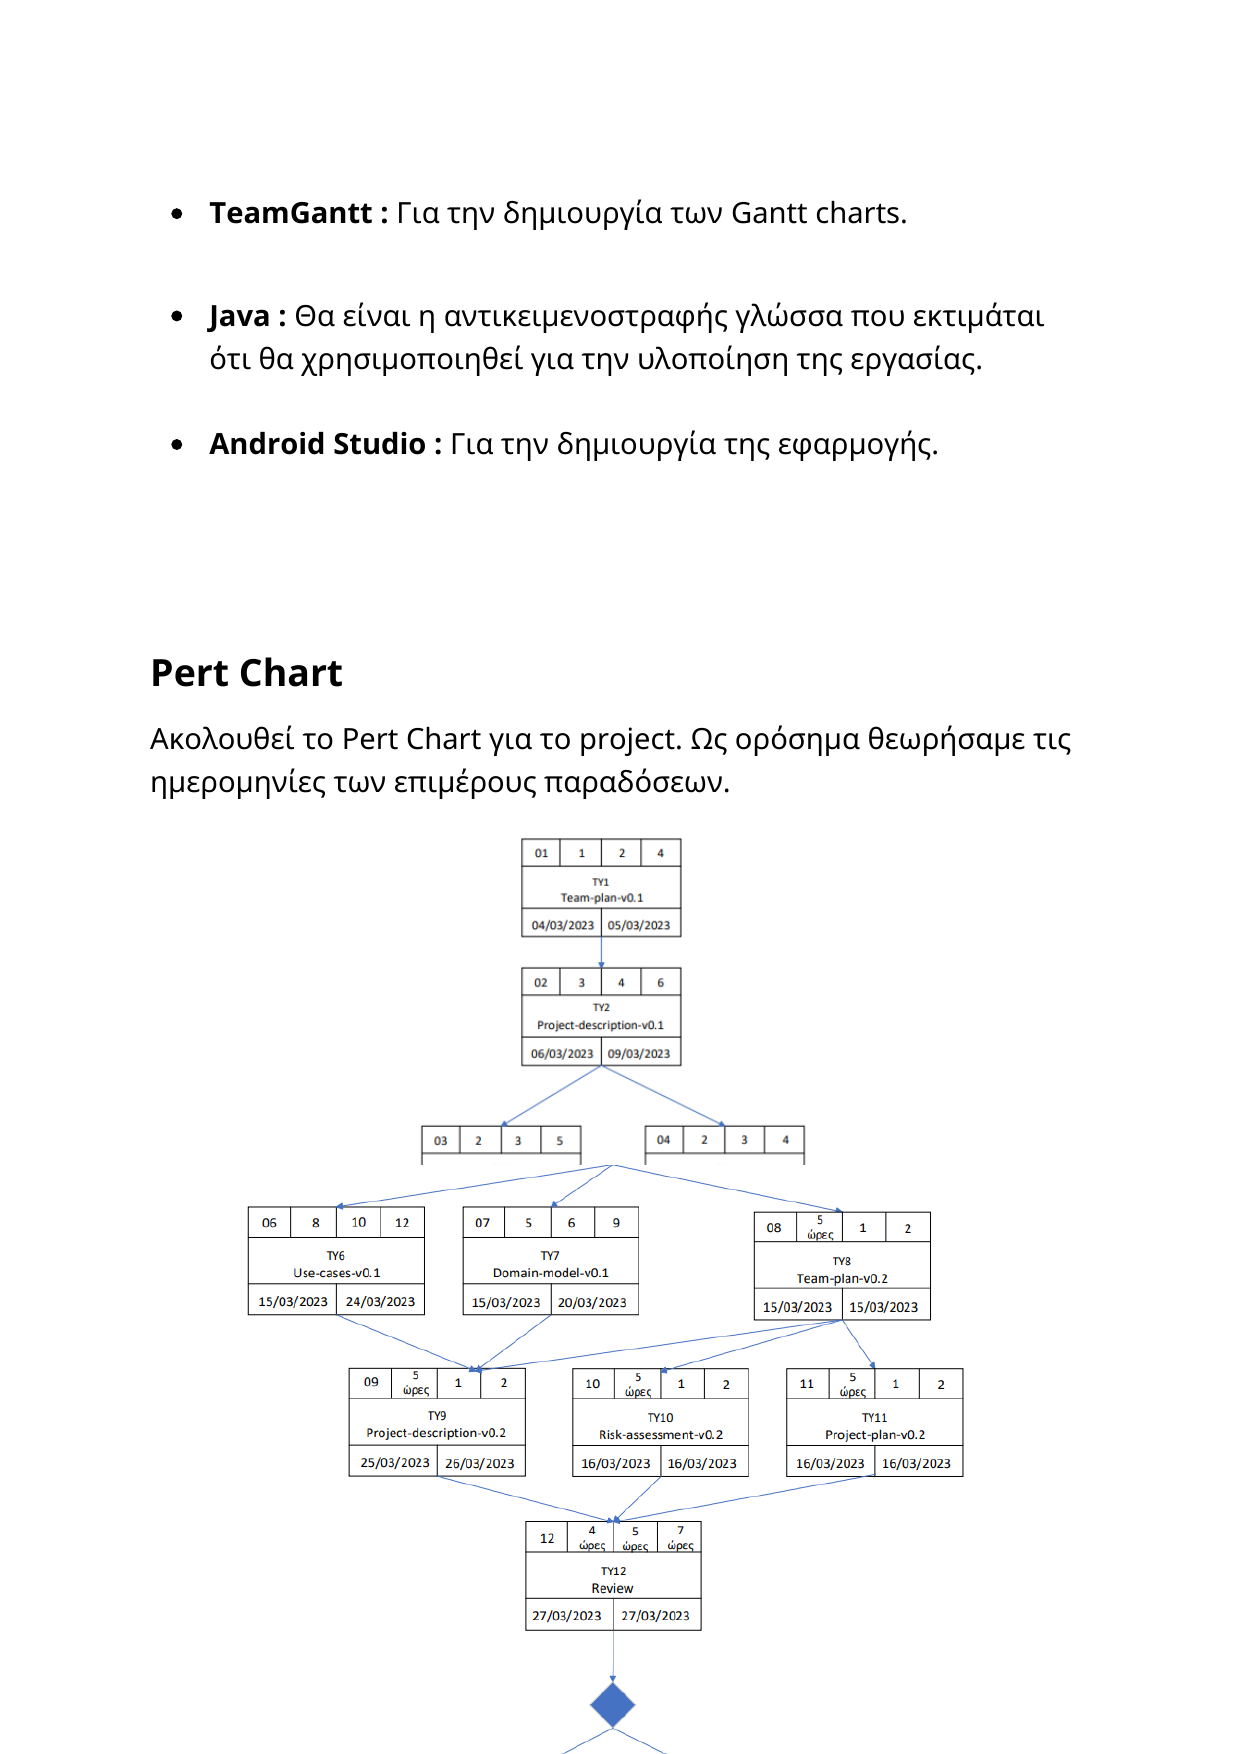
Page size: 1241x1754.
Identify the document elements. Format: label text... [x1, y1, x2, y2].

list Java : Θα είναι η αντικειμενοστραφής γλώσσα που εκτιμάται ότι θα χρησιμοποιηθεί για την υλοποίηση της εργασίας. [172, 295, 1090, 378]
picture [172, 820, 1055, 1754]
text Pert Chart [150, 647, 1090, 698]
list Android Studio : Για την δημιουργία της εφαρμογής. [172, 423, 1090, 463]
list TeamGantt : Για την δημιουργία των Gantt charts. [172, 193, 1090, 232]
text Ακολουθεί το Pert Chart για το project. Ως ορόσημα θεωρήσαμε τις ημερομηνίες των επιμέρους παραδόσεων. [150, 718, 1090, 801]
